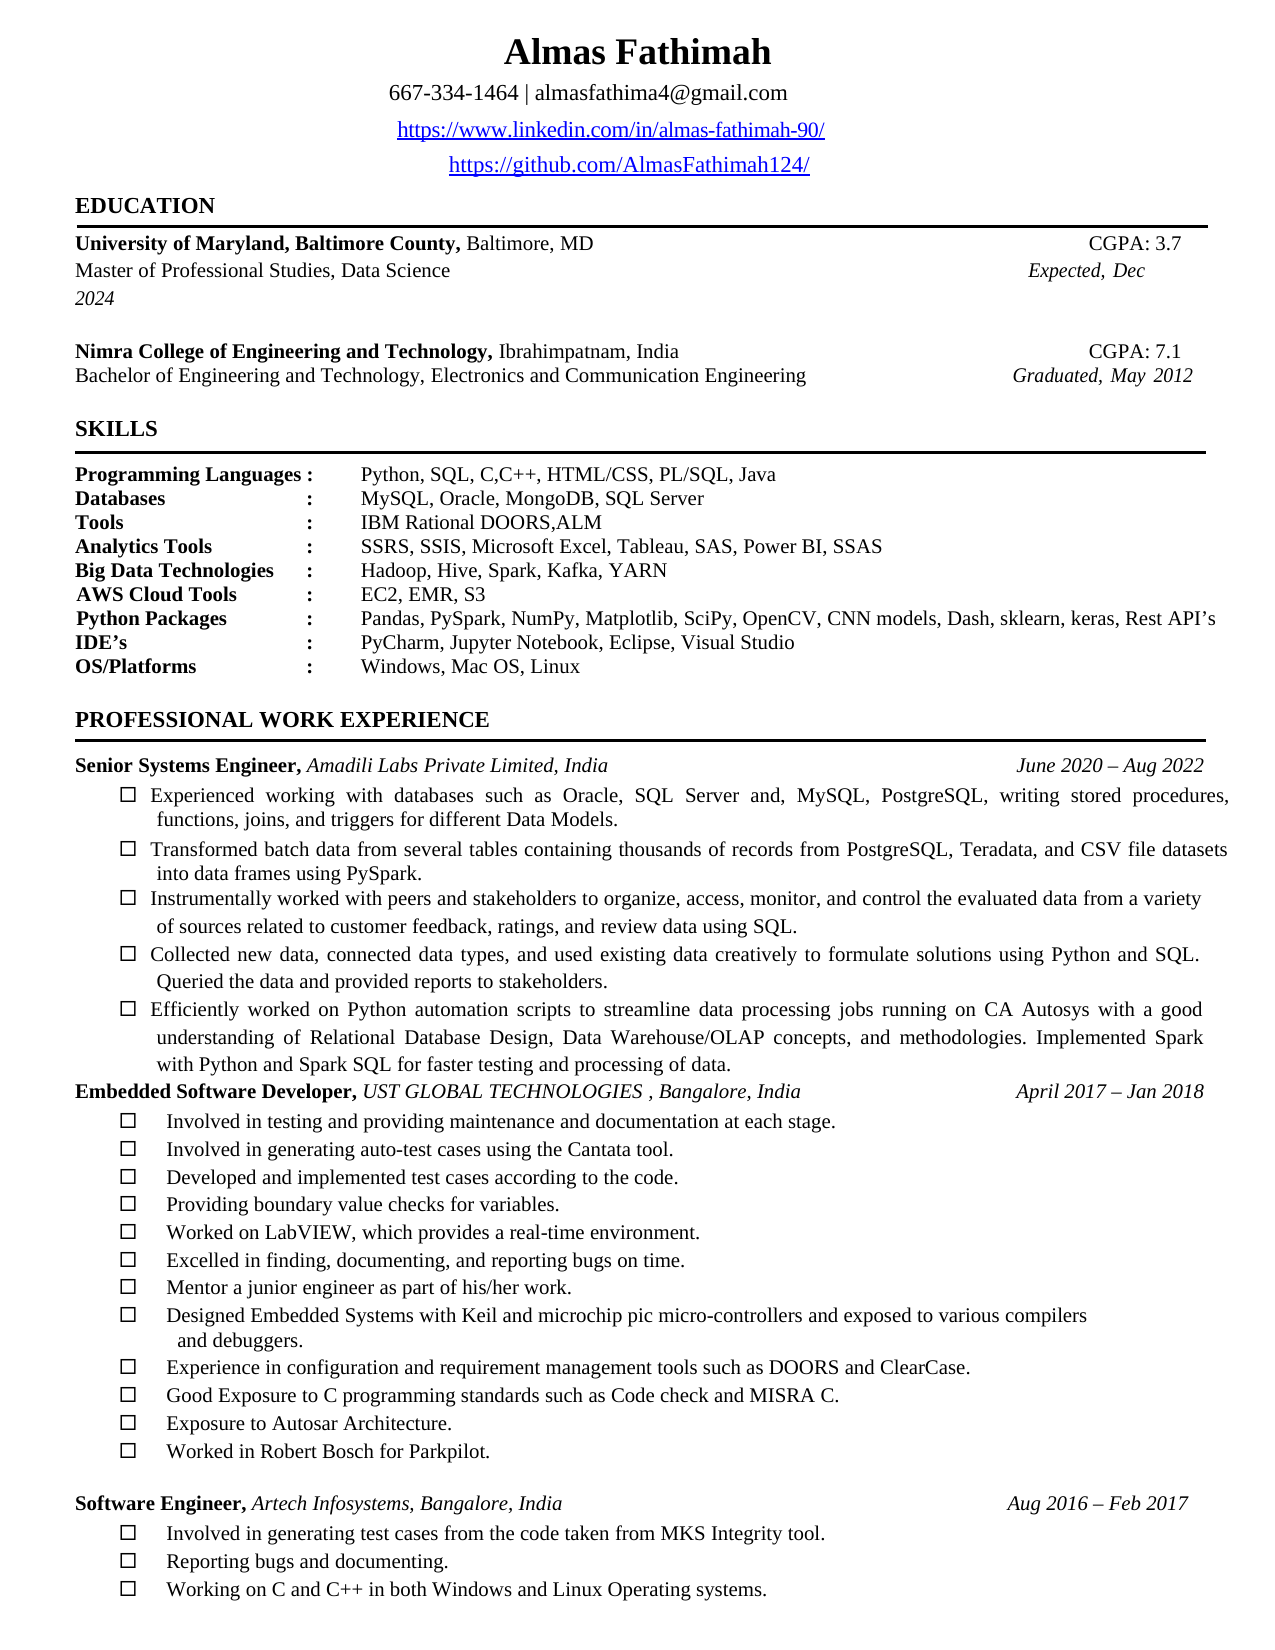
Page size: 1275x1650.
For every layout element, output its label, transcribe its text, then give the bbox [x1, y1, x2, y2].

text IDE’s : PyCharm, Jupyter Notebook, Eclipse, Visual Studio [75, 630, 1242, 654]
text 667-334-1464 | almasfathima4@gmail.com https://www.linkedin.com/in/almas-fathimah-90/ [389, 79, 829, 142]
text Embedded Software Developer, UST GLOBAL TECHNOLOGIES , Bangalore, India April 2017 – Jan 2018 [75, 1080, 1242, 1104]
text Programming Languages : Python, SQL, C,C++, HTML/CSS, PL/SQL, Java [75, 462, 1242, 486]
list Working on C and C++ in both Windows and Linux Operating systems. [119, 1577, 1242, 1601]
text University of Maryland, Baltimore County, Baltimore, MD CGPA: 3.7 Master of Professional Studies, Data Science Expected, Dec 2024 [75, 231, 1193, 309]
list Involved in generating auto-test cases using the Cantata tool. [119, 1137, 1242, 1161]
list Collected new data, connected data types, and used existing data creatively to formulate solutions using Python and SQL. Queried the data and provided reports to stakeholders. [119, 942, 1202, 993]
subtitle EDUCATION [75, 192, 217, 218]
list Developed and implemented test cases according to the code. [119, 1164, 1242, 1189]
list Experienced working with databases such as Oracle, SQL Server and, MySQL, PostgreSQL, writing stored procedures, functions, joins, and triggers for different Data Models. [119, 782, 1230, 831]
text Analytics Tools : SSRS, SSIS, Microsoft Excel, Tableau, SAS, Power BI, SSAS [75, 534, 1242, 558]
list Worked in Robert Bosch for Parkpilot. [119, 1439, 1242, 1463]
list Transformed batch data from several tables containing thousands of records from PostgreSQL, Teradata, and CSV file datasets into data frames using PySpark. [119, 836, 1229, 884]
text OS/Platforms : Windows, Mac OS, Linux [75, 654, 1242, 678]
list Instrumentally worked with peers and stakeholders to organize, access, monitor, and control the evaluated data from a variety of sources related to customer feedback, ratings, and review data using SQL. [119, 886, 1204, 938]
list Reporting bugs and documenting. [119, 1549, 1242, 1573]
text Databases : MySQL, Oracle, MongoDB, SQL Server [75, 486, 1242, 510]
list Worked on LabVIEW, which provides a real-time environment. [119, 1220, 1242, 1244]
text Big Data Technologies : Hadoop, Hive, Spark, Kafka, YARN [75, 558, 1242, 582]
text https://github.com/AlmasFathimah124/ [449, 152, 1242, 178]
list Involved in testing and providing maintenance and documentation at each stage. [119, 1109, 1242, 1133]
list Efficiently worked on Python automation scripts to streamline data processing jobs running on CA Autosys with a good understanding of Relational Database Design, Data Warehouse/OLAP concepts, and methodologies. Implemented Spark with Python and Spark SQL for faster testing and processing of data. [119, 997, 1204, 1076]
title Almas Fathimah [504, 30, 1242, 73]
text Nimra College of Engineering and Technology, Ibrahimpatnam, India CGPA: 7.1 Bachelor of Engineering and Technology, Electronics and Communication Engineering Graduated, May 2012 [75, 339, 1195, 387]
text Python Packages : Pandas, PySpark, NumPy, Matplotlib, SciPy, OpenCV, CNN models, Dash, sklearn, keras, Rest API’s [76, 606, 1242, 630]
list Exposure to Autosar Architecture. [119, 1411, 1242, 1435]
text Tools : IBM Rational DOORS,ALM [75, 510, 1242, 534]
list Excelled in finding, documenting, and reporting bugs on time. [119, 1247, 1242, 1272]
text AWS Cloud Tools : EC2, EMR, S3 [76, 582, 1242, 606]
list Providing boundary value checks for variables. [119, 1192, 1242, 1216]
list Experience in configuration and requirement management tools such as DOORS and ClearCase. [119, 1355, 1242, 1379]
text Senior Systems Engineer, Amadili Labs Private Limited, India June 2020 – Aug 2022 [75, 753, 1242, 777]
list Designed Embedded Systems with Keil and microchip pic micro-controllers and exposed to various compilers and debuggers. [119, 1303, 1119, 1352]
subtitle SKILLS [75, 415, 1242, 441]
subtitle PROFESSIONAL WORK EXPERIENCE [75, 706, 1242, 732]
list Involved in generating test cases from the code taken from MKS Integrity tool. [119, 1521, 1242, 1545]
text Software Engineer, Artech Infosystems, Bangalore, India Aug 2016 – Feb 2017 [75, 1491, 1242, 1515]
list Good Exposure to C programming standards such as Code check and MISRA C. [119, 1383, 1242, 1407]
list Mentor a junior engineer as part of his/her work. [119, 1275, 1242, 1299]
